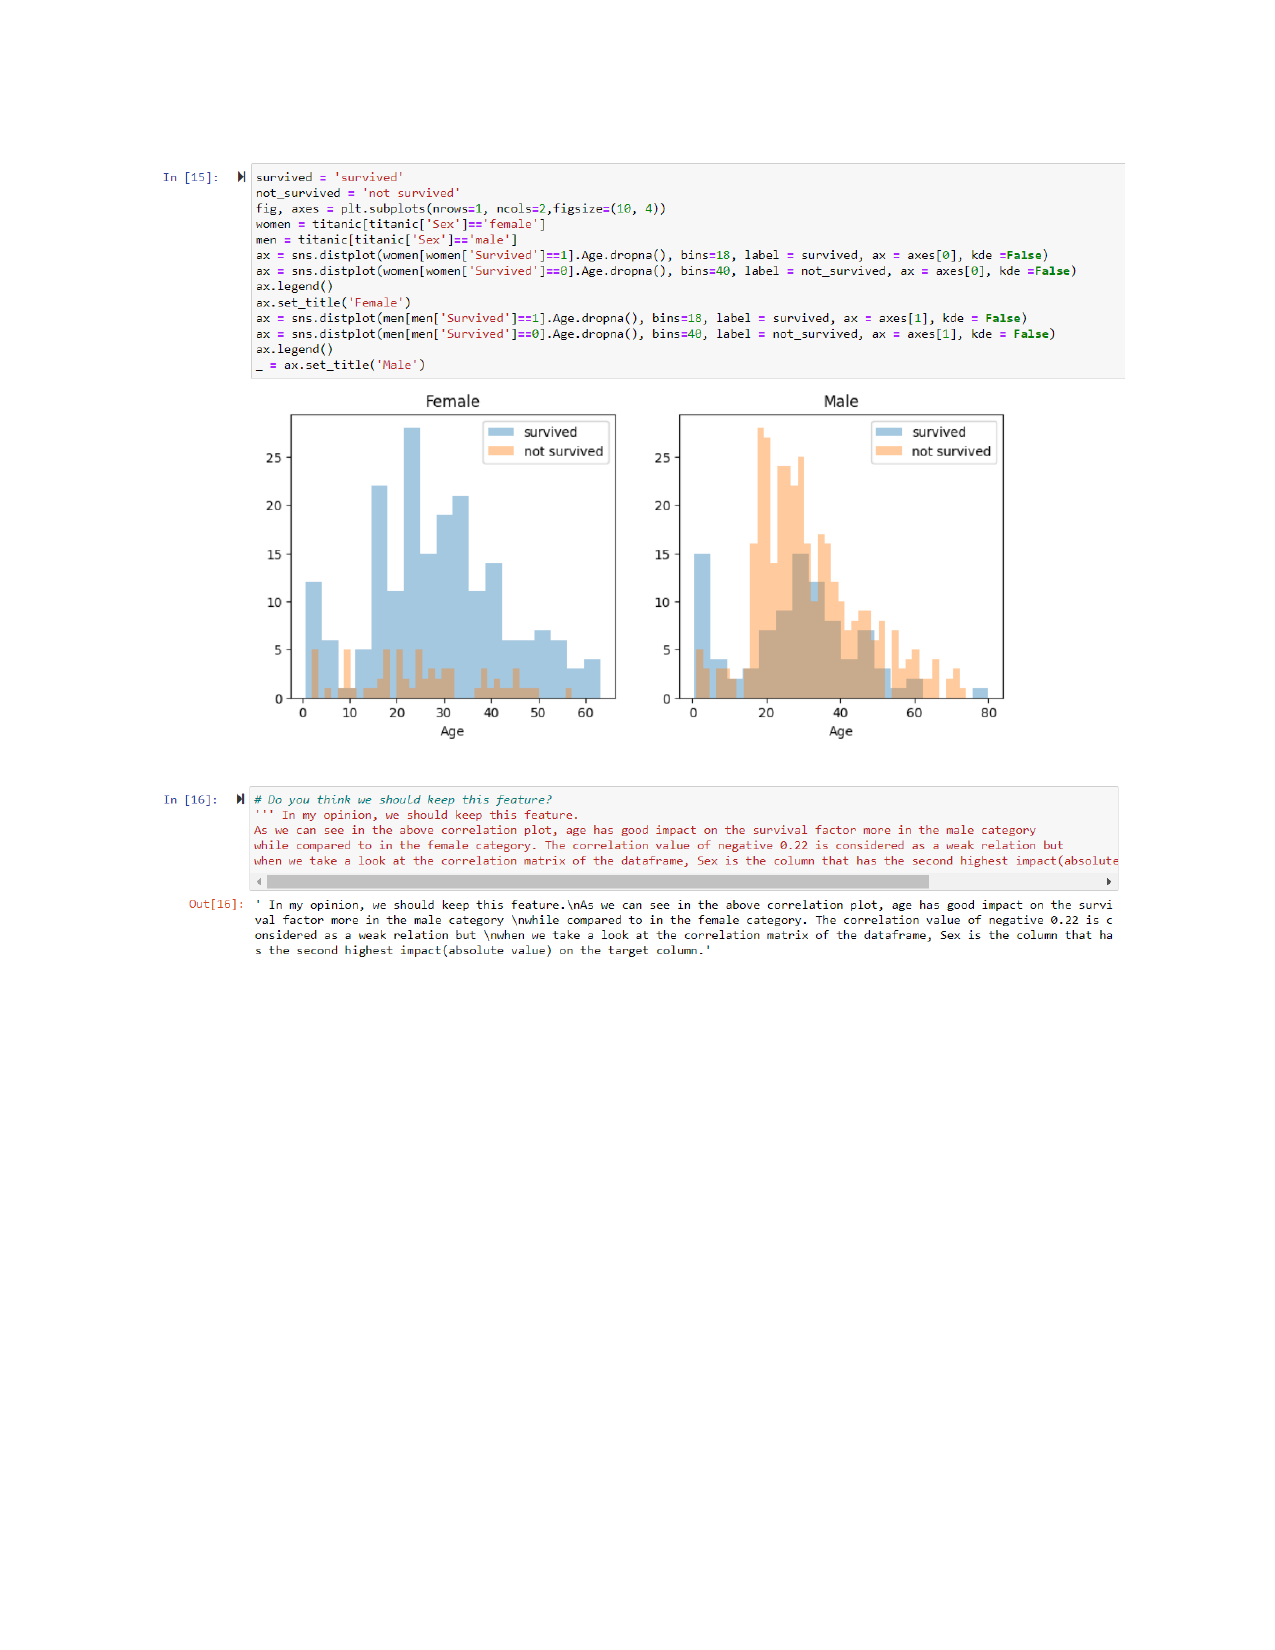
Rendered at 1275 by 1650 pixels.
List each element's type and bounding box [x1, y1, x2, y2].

picture [150, 771, 1125, 966]
picture [150, 150, 1125, 753]
